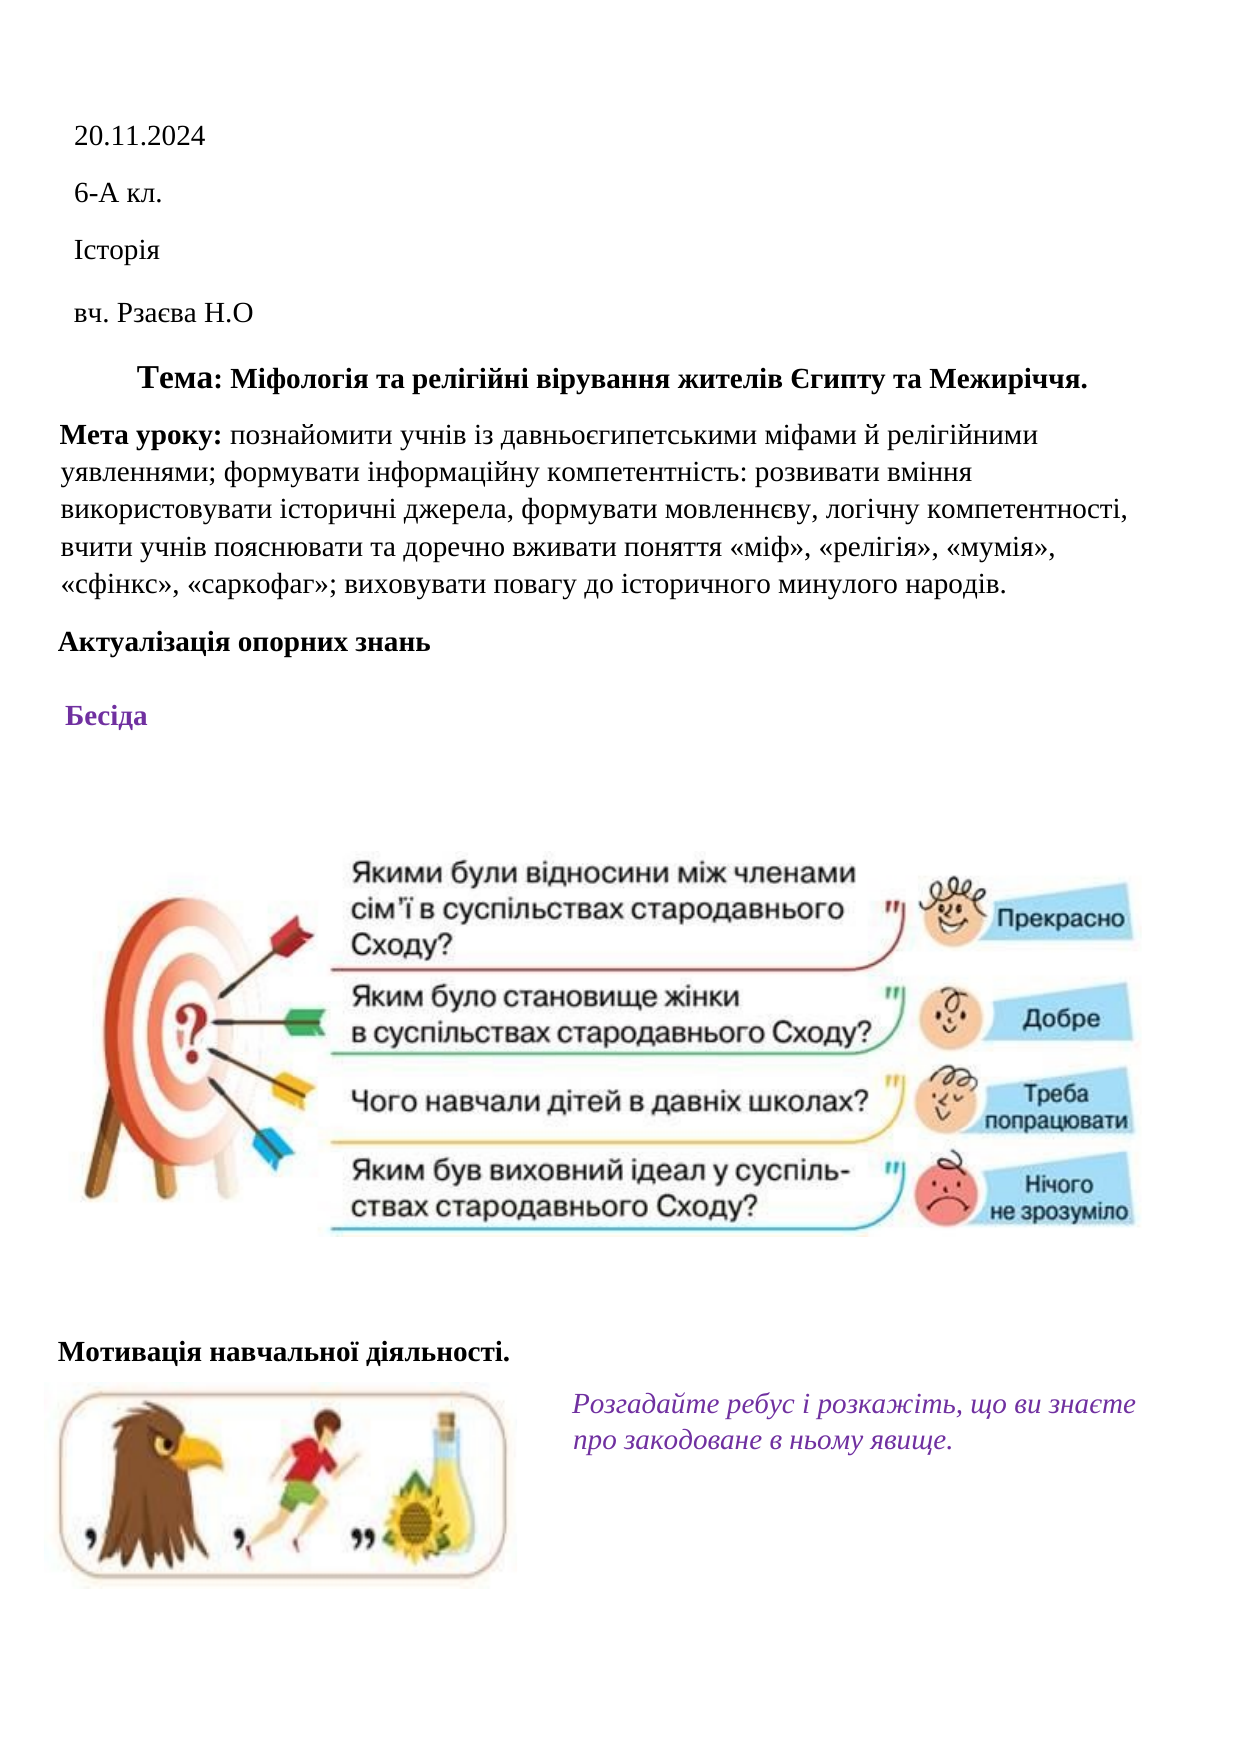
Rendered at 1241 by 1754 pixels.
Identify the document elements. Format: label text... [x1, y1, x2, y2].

text вч. Рзаєва Н.О [74, 295, 261, 328]
picture [43, 1382, 518, 1589]
text 20.11.2024 [59, 118, 284, 152]
text Мета уроку: познайомити учнів із давньоєгипетськими міфами й релігійними уявленнями; формувати інформаційну компетентність: розвивати вміння використовувати історичні джерела, формувати мовленнєву, логічну компетентності, вчити учнів пояснювати та доречно вживати поняття «міф», «релігія», «мумія», «сфінкс», «саркофаг»; виховувати повагу до історичного минулого народів. [59, 417, 1153, 599]
text Розгадайте ребус і розкажіть, що ви знаєте про закодоване в ньому явище. [518, 1386, 1177, 1456]
text Історія [74, 232, 261, 266]
text Актуалізація опорних знань [58, 624, 522, 658]
text Тема: Міфологія та релігійні вірування жителів Єгипту та Межиріччя. [51, 358, 1174, 396]
text Мотивація навчальної діяльності. [58, 1334, 522, 1368]
picture [68, 851, 1142, 1237]
text Бесіда [58, 698, 522, 731]
text 6-А кл. [59, 175, 284, 209]
